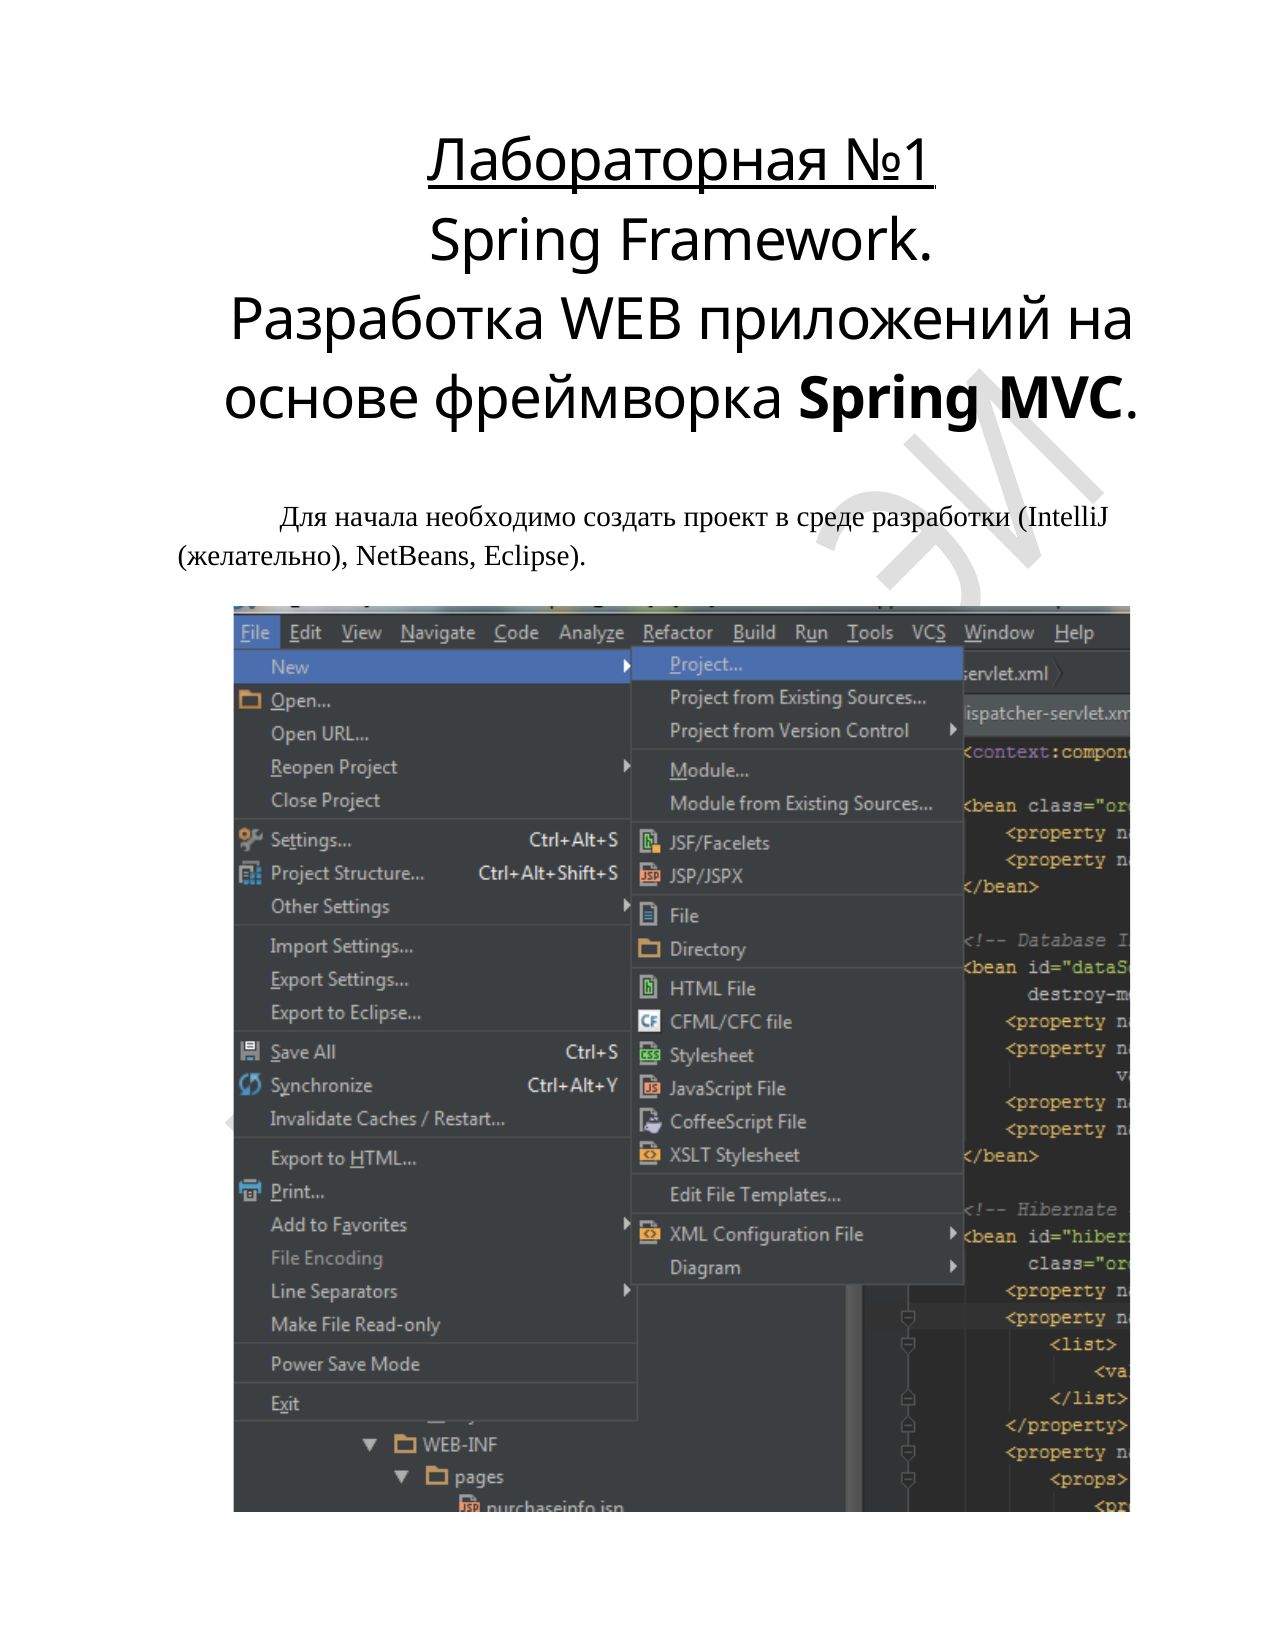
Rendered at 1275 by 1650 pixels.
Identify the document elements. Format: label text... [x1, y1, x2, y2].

title Лабораторная №1 [177, 118, 1186, 198]
picture [233, 606, 1131, 1512]
title Разработка WEB приложений на основе фреймворка Spring MVC. [177, 277, 1186, 436]
text Для начала необходимо создать проект в среде разработки (IntelliJ (желательно), NetBeans, Eclipse). [177, 466, 1186, 571]
title Spring Framework. [177, 198, 1186, 277]
